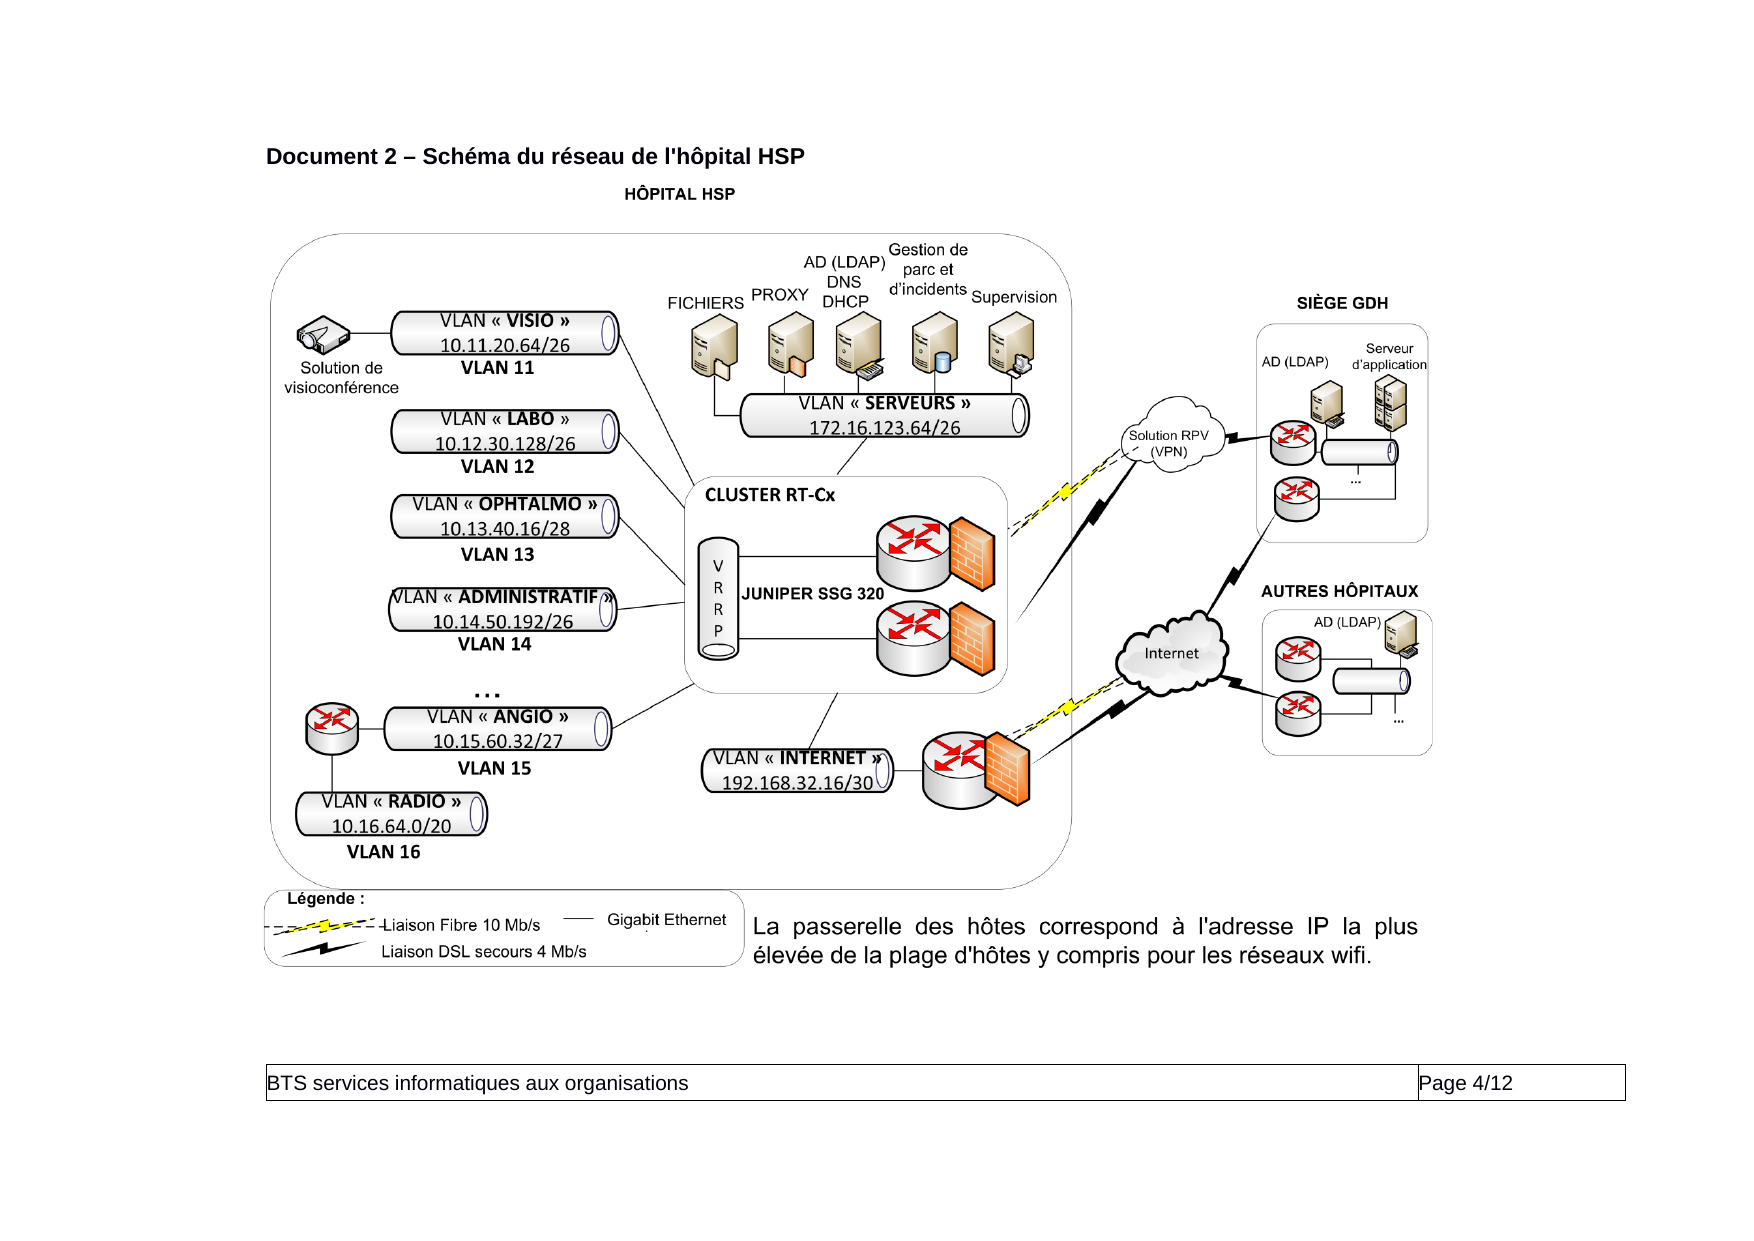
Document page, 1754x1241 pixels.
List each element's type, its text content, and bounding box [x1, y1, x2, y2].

subtitle Document 2 – Schéma du réseau de l'hôpital HSP [266, 143, 1636, 169]
picture [263, 182, 1433, 970]
